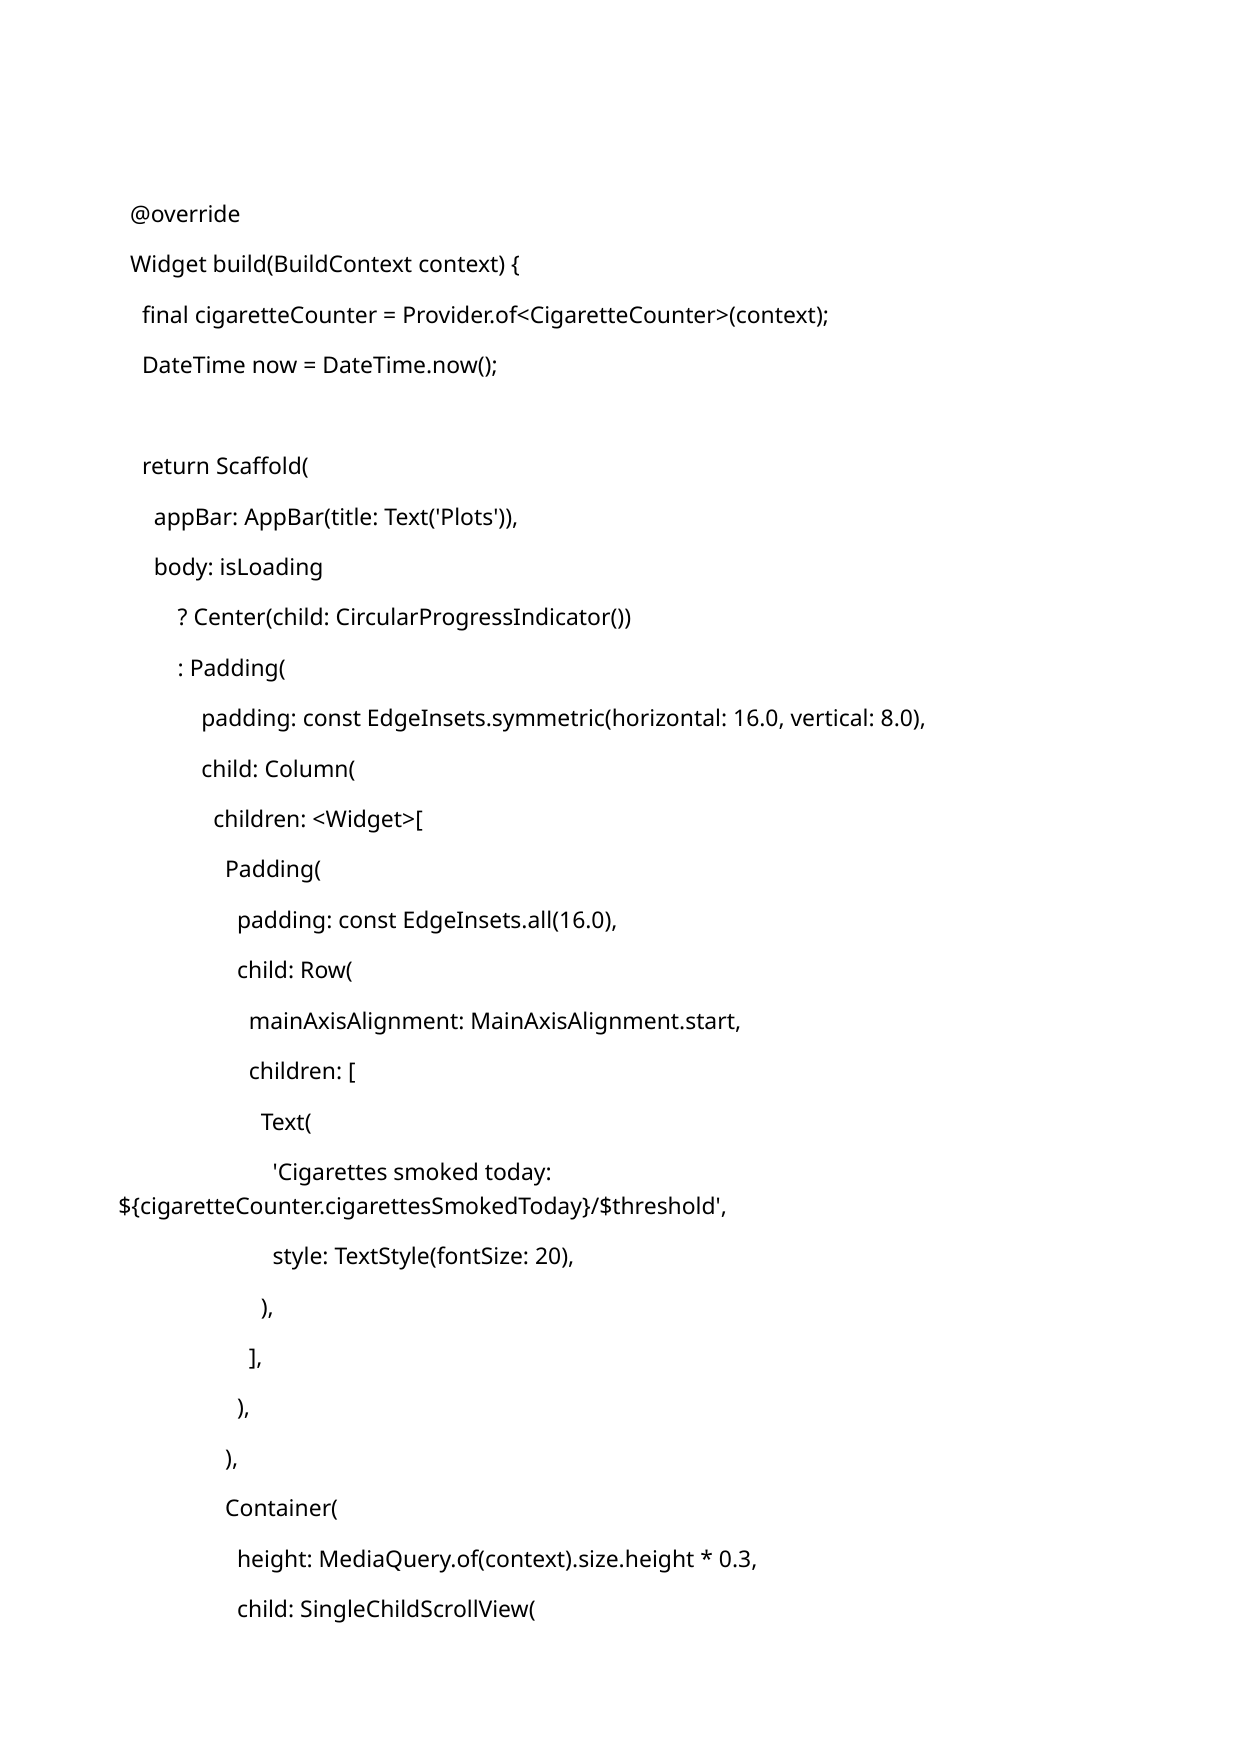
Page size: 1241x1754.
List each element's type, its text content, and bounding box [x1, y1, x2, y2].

text @override [118, 198, 1122, 229]
text child: Row( [118, 954, 1122, 986]
text Padding( [118, 853, 1122, 885]
text ), [118, 1442, 1122, 1473]
text ), [118, 1391, 1122, 1423]
text Widget build(BuildContext context) { [118, 248, 1122, 280]
text height: MediaQuery.of(context).size.height * 0.3, [118, 1543, 1122, 1574]
text return Scaffold( [118, 450, 1122, 481]
text final cigaretteCounter = Provider.of<CigaretteCounter>(context); [118, 299, 1122, 330]
text Container( [118, 1492, 1122, 1523]
text child: SingleChildScrollView( [118, 1593, 1122, 1624]
text child: Column( [118, 753, 1122, 784]
text padding: const EdgeInsets.symmetric(horizontal: 16.0, vertical: 8.0), [118, 702, 1122, 733]
text Text( [118, 1106, 1122, 1137]
text children: [ [118, 1055, 1122, 1086]
text ), [118, 1291, 1122, 1322]
text : Padding( [118, 652, 1122, 683]
text padding: const EdgeInsets.all(16.0), [118, 904, 1122, 935]
text 'Cigarettes smoked today: ${cigaretteCounter.cigarettesSmokedToday}/$threshold', [118, 1156, 1122, 1221]
text mainAxisAlignment: MainAxisAlignment.start, [118, 1005, 1122, 1036]
text body: isLoading [118, 551, 1122, 582]
text ], [118, 1341, 1122, 1372]
text DateTime now = DateTime.now(); [118, 349, 1122, 381]
text ? Center(child: CircularProgressIndicator()) [118, 601, 1122, 633]
text style: TextStyle(fontSize: 20), [118, 1240, 1122, 1271]
text appBar: AppBar(title: Text('Plots')), [118, 501, 1122, 532]
text children: <Widget>[ [118, 803, 1122, 834]
